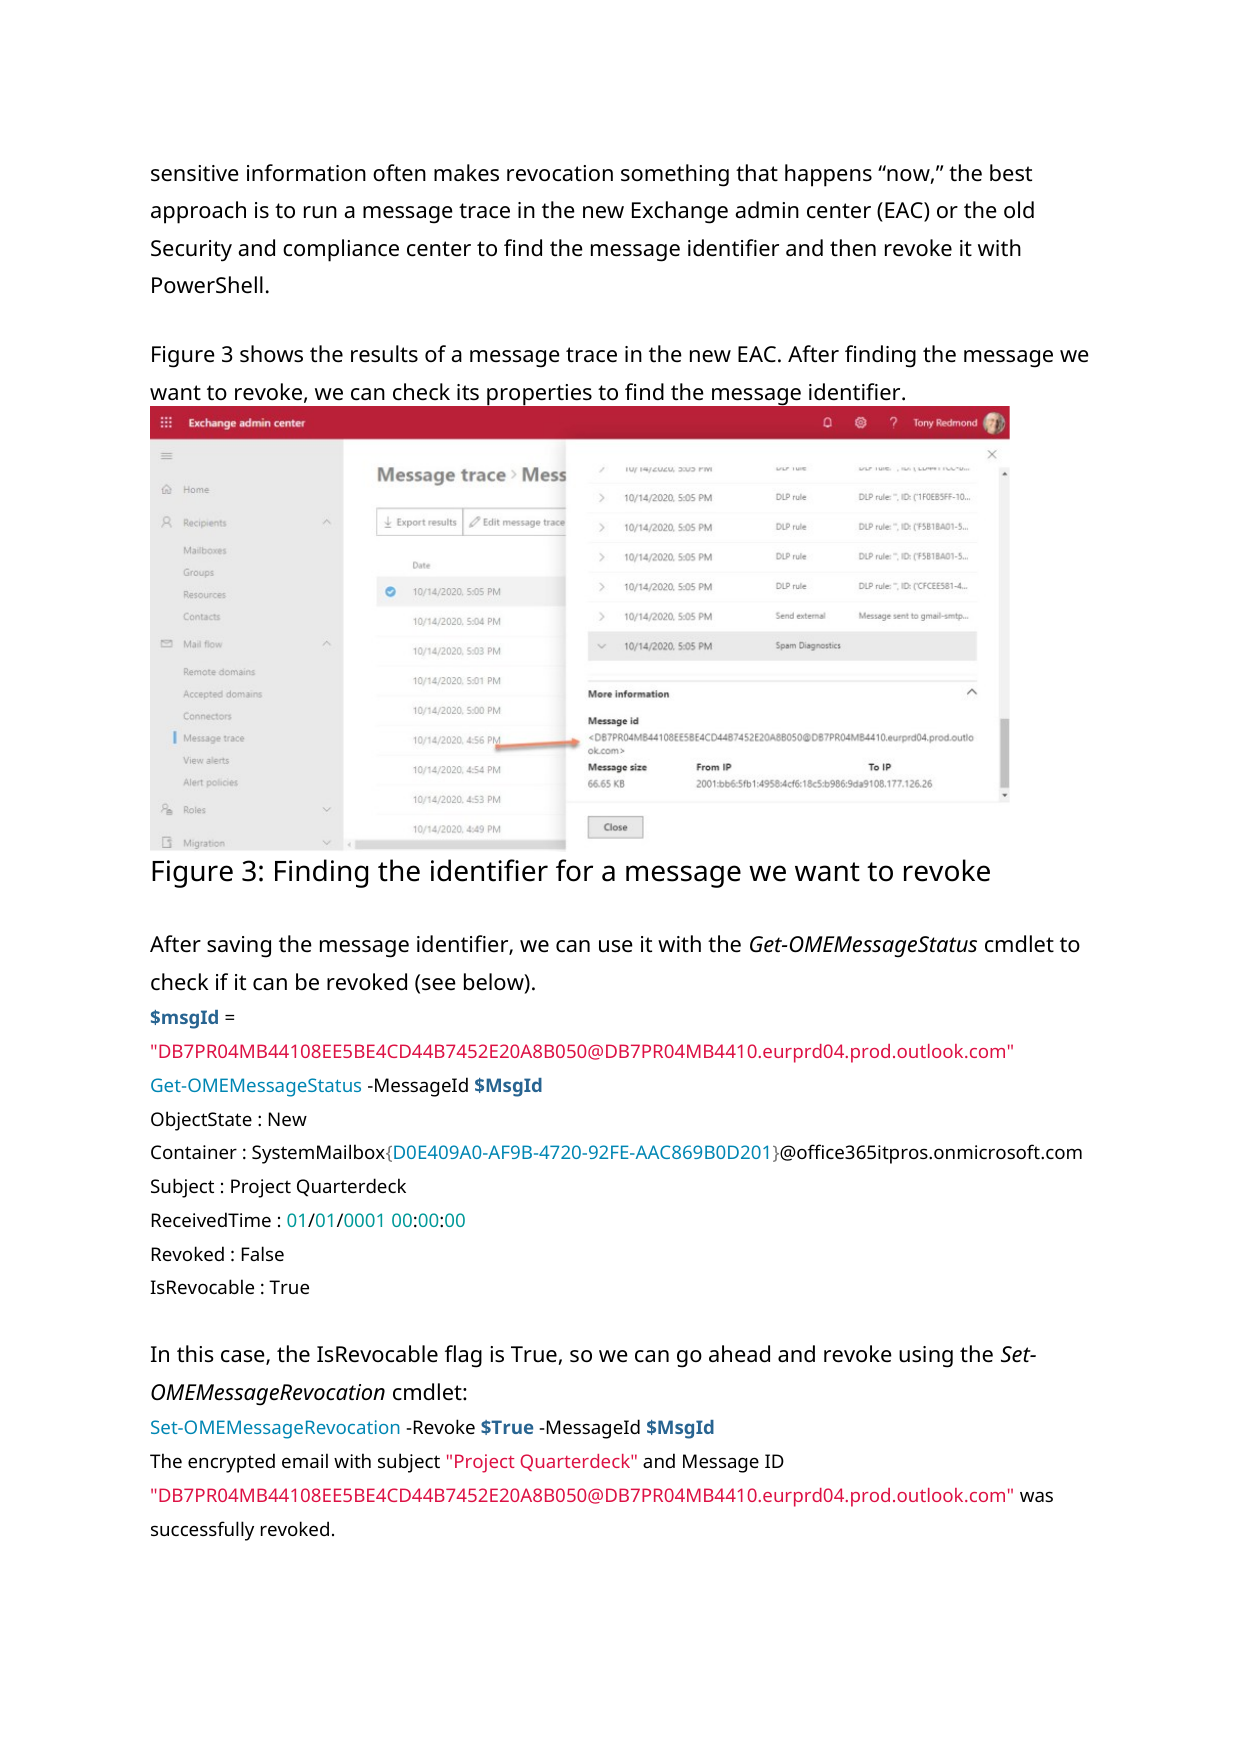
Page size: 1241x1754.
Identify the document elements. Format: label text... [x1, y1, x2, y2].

picture [217, 1423, 224, 1432]
picture [150, 406, 1010, 852]
text After saving the message identifier, we can use it with the Get-OMEMessageStatus cmdlet to check if it can be revoked (see below). [150, 921, 1090, 996]
text ReceivedTime : 01/01/0001 00:00:00 [150, 1199, 1090, 1233]
text In this case, the IsRevocable flag is True, so we can go ahead and revoke using the Set-OMEMessageRevocation cmdlet: [150, 1331, 1090, 1406]
text Revoked : False [150, 1233, 1090, 1266]
text Get-OMEMessageStatus -MessageId $MsgId [150, 1064, 1090, 1098]
text ObjectState : New [150, 1098, 1090, 1131]
text Figure 3 shows the results of a message trace in the new EAC. After finding the message we want to revoke, we can check its properties to find the message identifier. [150, 331, 1090, 406]
text The encrypted email with subject "Project Quarterdeck" and Message ID "DB7PR04MB44108EE5BE4CD44B7452E20A8B050@DB7PR04MB4410.eurprd04.prod.outlook.com" was successfully revoked. [150, 1440, 1090, 1541]
text IsRevocable : True [150, 1266, 1090, 1300]
text Container : SystemMailbox{D0E409A0-AF9B-4720-92FE-AAC869B0D201}@office365itpros.onmicrosoft.com [150, 1131, 1090, 1165]
text Set-OMEMessageRevocation -Revoke $True -MessageId $MsgId [150, 1406, 1090, 1440]
text Subject : Project Quarterdeck [150, 1165, 1090, 1199]
text $msgId = "DB7PR04MB44108EE5BE4CD44B7452E20A8B050@DB7PR04MB4410.eurprd04.prod.outlook.com" [150, 996, 1090, 1064]
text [150, 150, 1090, 300]
